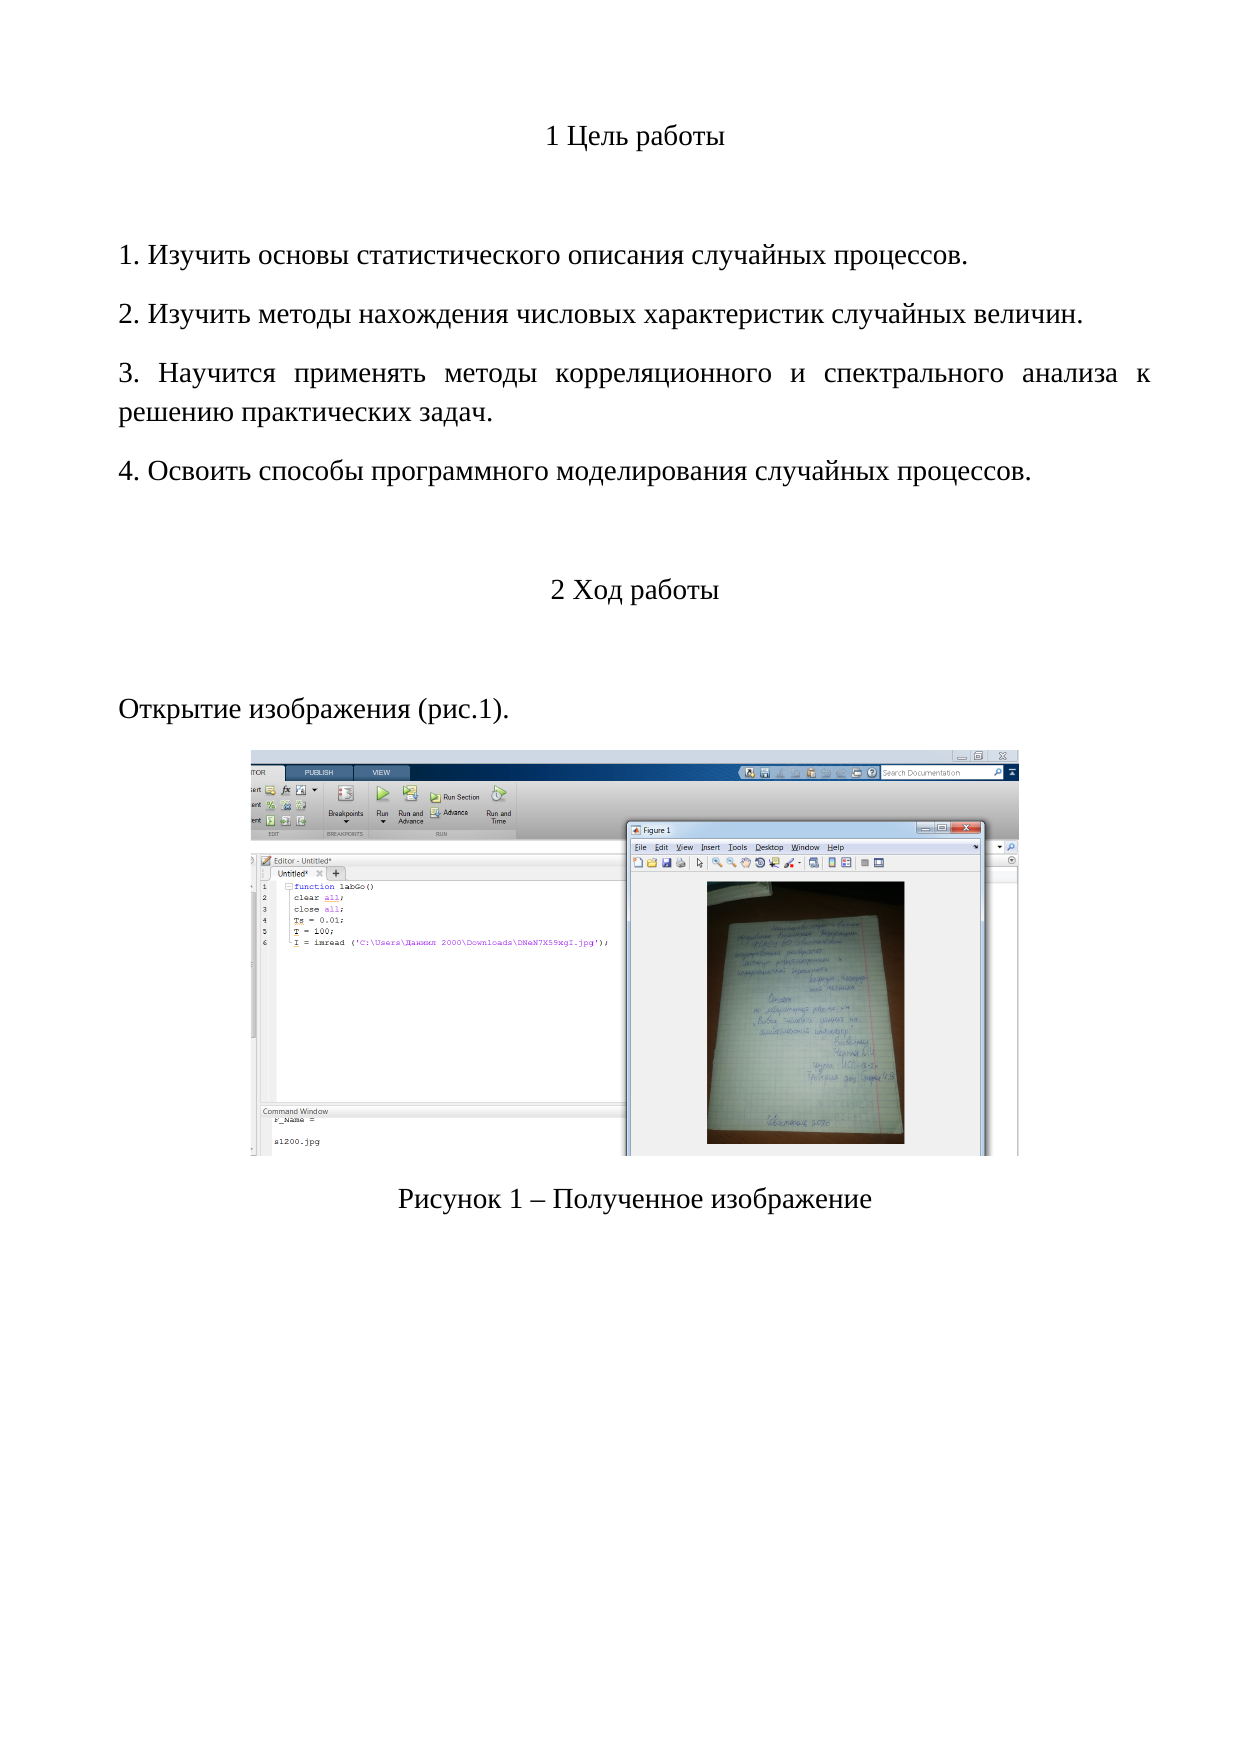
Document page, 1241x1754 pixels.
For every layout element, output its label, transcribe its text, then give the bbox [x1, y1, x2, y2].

text 2 Ход работы [118, 572, 1152, 606]
text 2. Изучить методы нахождения числовых характеристик случайных величин. [118, 296, 1152, 330]
text 1 Цель работы [118, 118, 1152, 152]
text 3. Научится применять методы корреляционного и спектрального анализа к решению практических задач. [118, 356, 1152, 428]
text Рисунок 1 – Полученное изображение [118, 1181, 1152, 1214]
text 4. Освоить способы программного моделирования случайных процессов. [118, 453, 1152, 487]
text Открытие изображения (рис.1). [118, 691, 1152, 724]
picture [250, 750, 1019, 1156]
text 1. Изучить основы статистического описания случайных процессов. [118, 237, 1152, 270]
